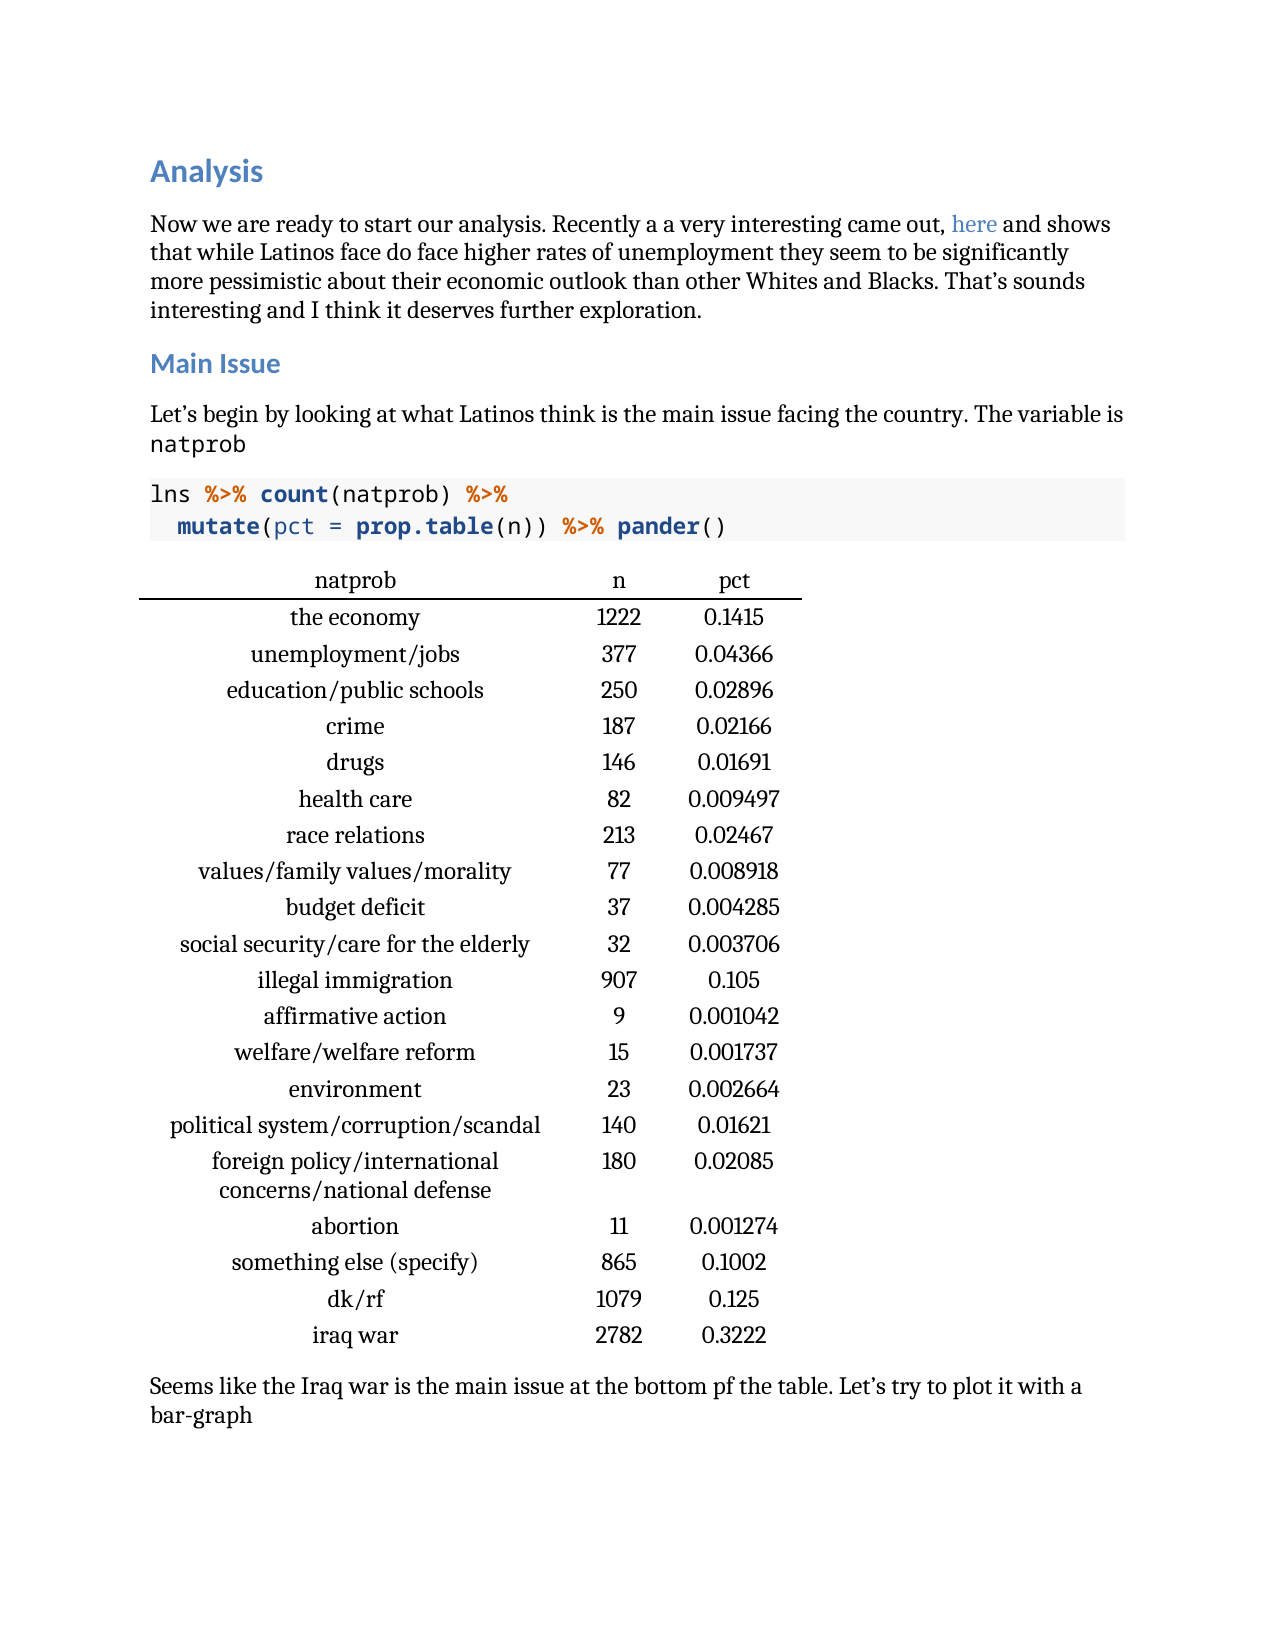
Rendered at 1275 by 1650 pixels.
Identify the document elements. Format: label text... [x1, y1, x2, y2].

table_header natprob [139, 562, 572, 598]
table_cell environment [139, 1071, 572, 1107]
table_cell 82 [572, 781, 666, 817]
table_cell abortion [139, 1208, 572, 1244]
text Seems like the Iraq war is the main issue at the bottom pf the table. Let’s try to plot it with a bar-graph [150, 1372, 1125, 1429]
table_cell affirmative action [139, 998, 572, 1034]
table_cell budget deficit [139, 890, 572, 926]
table_cell 0.01691 [666, 745, 802, 781]
table_cell 250 [572, 672, 666, 708]
table_cell 15 [572, 1035, 666, 1071]
table_cell illegal immigration [139, 962, 572, 998]
table_cell 0.008918 [666, 853, 802, 889]
text Now we are ready to start our analysis. Recently a a very interesting came out, here and shows that while Latinos face do face higher rates of unemployment they seem to be significantly more pessimistic about their economic outlook than other Whites and Blacks. That’s sounds interesting and I think it deserves further exploration. [150, 209, 1125, 324]
table_cell 37 [572, 890, 666, 926]
table_cell education/public schools [139, 672, 572, 708]
table_header pct [666, 562, 802, 598]
table_cell 11 [572, 1208, 666, 1244]
table_cell 0.001042 [666, 998, 802, 1034]
table_cell 0.003706 [666, 926, 802, 962]
table_cell 0.02166 [666, 708, 802, 744]
table_cell health care [139, 781, 572, 817]
table_cell 0.002664 [666, 1071, 802, 1107]
table_cell 180 [572, 1143, 666, 1208]
table_cell 2782 [572, 1317, 666, 1353]
text lns %>% count(natprob) %>% mutate(pct = prop.table(n)) %>% pander() [150, 478, 1125, 541]
table_cell crime [139, 708, 572, 744]
table_cell 0.1415 [666, 600, 802, 636]
table_cell 0.02896 [666, 672, 802, 708]
table_cell welfare/welfare reform [139, 1035, 572, 1071]
table_cell values/family values/morality [139, 853, 572, 889]
table_cell 0.009497 [666, 781, 802, 817]
table_cell 907 [572, 962, 666, 998]
table_cell foreign policy/international concerns/national defense [139, 1143, 572, 1208]
table_cell 0.1002 [666, 1245, 802, 1281]
table_cell social security/care for the elderly [139, 926, 572, 962]
table_cell 377 [572, 636, 666, 672]
table_cell 0.04366 [666, 636, 802, 672]
table_cell unemployment/jobs [139, 636, 572, 672]
table_cell 146 [572, 745, 666, 781]
table_cell political system/corruption/scandal [139, 1107, 572, 1143]
table_cell 0.001274 [666, 1208, 802, 1244]
table_cell 9 [572, 998, 666, 1034]
table_cell dk/rf [139, 1281, 572, 1317]
table_cell 0.02085 [666, 1143, 802, 1208]
table_cell 23 [572, 1071, 666, 1107]
table_cell 0.02467 [666, 817, 802, 853]
subtitle Analysis [150, 150, 1125, 191]
table_cell race relations [139, 817, 572, 853]
table_cell drugs [139, 745, 572, 781]
table_cell iraq war [139, 1317, 572, 1353]
table_cell 865 [572, 1245, 666, 1281]
table_cell 0.01621 [666, 1107, 802, 1143]
table_cell 0.3222 [666, 1317, 802, 1353]
table_cell 1079 [572, 1281, 666, 1317]
text Let’s begin by looking at what Latinos think is the main issue facing the country. The variable is natprob [150, 400, 1125, 460]
table_cell 1222 [572, 600, 666, 636]
table_cell 0.004285 [666, 890, 802, 926]
subtitle Main Issue [150, 345, 1125, 381]
table_cell 0.125 [666, 1281, 802, 1317]
table_cell 32 [572, 926, 666, 962]
table_cell 0.105 [666, 962, 802, 998]
table_cell 0.001737 [666, 1035, 802, 1071]
table_header n [572, 562, 666, 598]
table_cell 213 [572, 817, 666, 853]
table_cell something else (specify) [139, 1245, 572, 1281]
table_cell the economy [139, 600, 572, 636]
table_cell 140 [572, 1107, 666, 1143]
table_cell 77 [572, 853, 666, 889]
table_cell 187 [572, 708, 666, 744]
